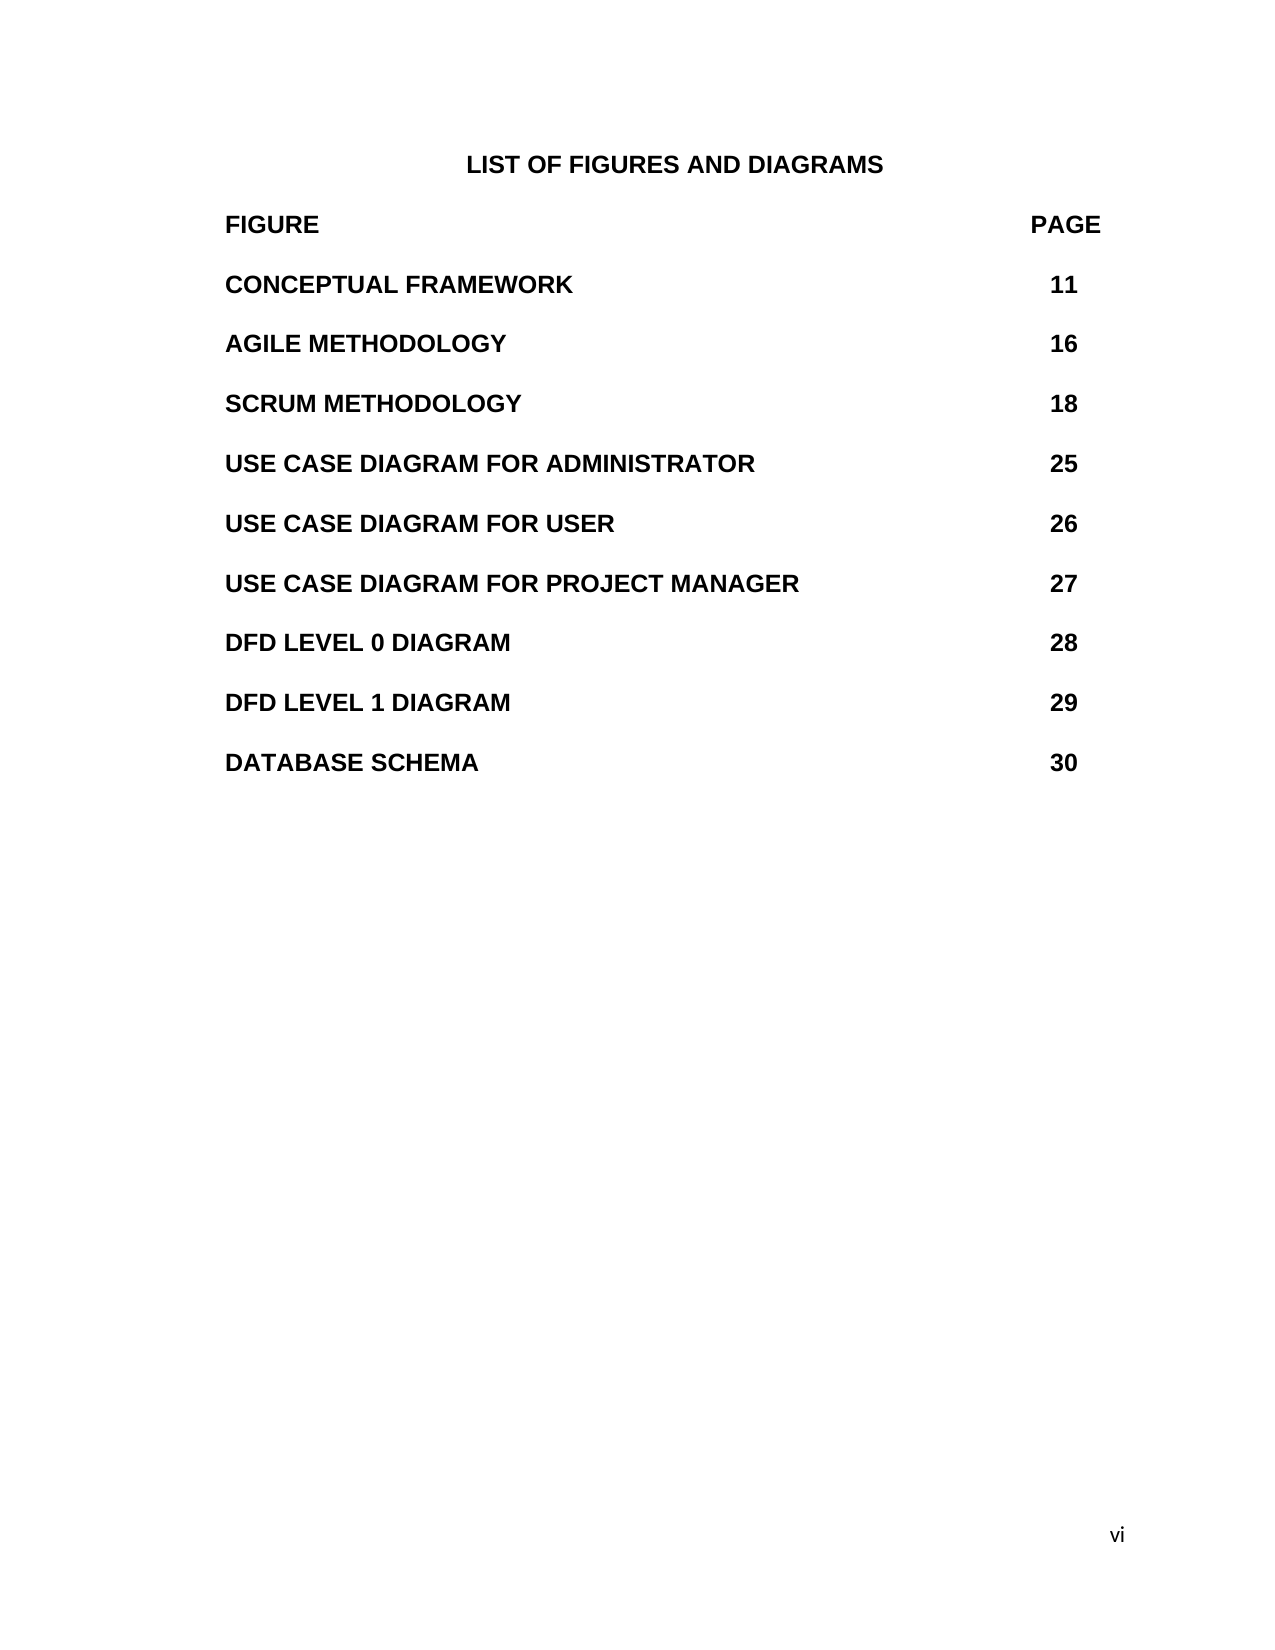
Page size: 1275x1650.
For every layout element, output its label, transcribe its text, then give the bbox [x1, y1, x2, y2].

text USE CASE DIAGRAM FOR PROJECT MANAGER 27 [225, 568, 1125, 597]
text USE CASE DIAGRAM FOR ADMINISTRATOR 25 [225, 449, 1125, 478]
text DATABASE SCHEMA 30 [225, 748, 1125, 777]
text SCRUM METHODOLOGY 18 [225, 389, 1125, 418]
text DFD LEVEL 0 DIAGRAM 28 [225, 628, 1125, 657]
text USE CASE DIAGRAM FOR USER 26 [225, 509, 1125, 537]
text LIST OF FIGURES AND DIAGRAMS [225, 150, 1125, 179]
text DFD LEVEL 1 DIAGRAM 29 [225, 688, 1125, 717]
text CONCEPTUAL FRAMEWORK 11 [225, 269, 1125, 298]
text FIGURE PAGE [225, 210, 1125, 238]
text AGILE METHODOLOGY 16 [225, 329, 1125, 358]
